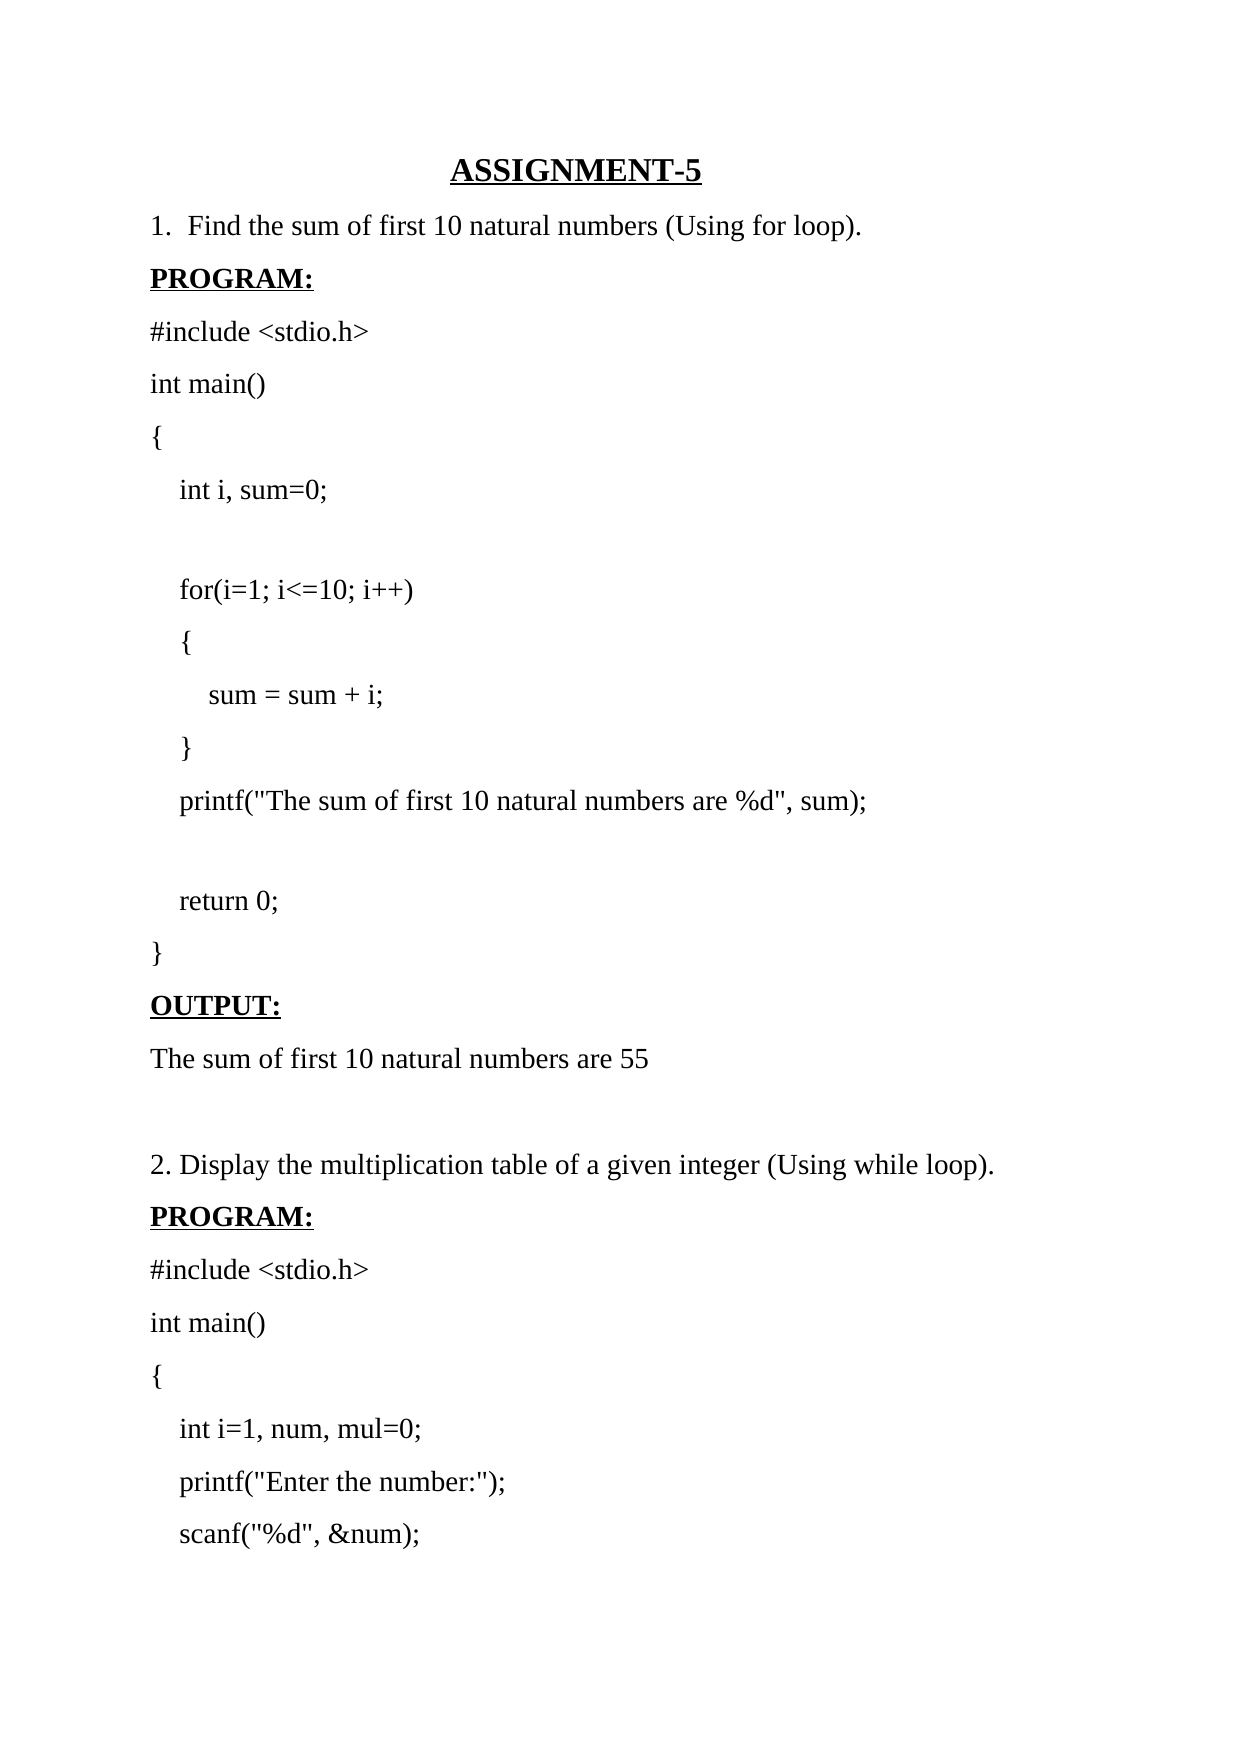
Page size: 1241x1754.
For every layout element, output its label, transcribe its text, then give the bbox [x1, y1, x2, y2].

text int main() [150, 1305, 1090, 1339]
text ASSIGNMENT-5 [375, 150, 1090, 188]
text int main() [150, 366, 1090, 400]
text #include <stdio.h> [150, 1252, 1090, 1286]
text { [150, 1358, 1090, 1392]
text scanf("%d", &num); [150, 1516, 1090, 1550]
text for(i=1; i<=10; i++) [150, 572, 1090, 605]
text PROGRAM: [150, 261, 1090, 294]
text PROGRAM: [150, 1199, 1090, 1233]
text } [150, 730, 1090, 764]
text } [150, 936, 1090, 969]
list Find the sum of first 10 natural numbers (Using for loop). [150, 208, 1090, 242]
text The sum of first 10 natural numbers are 55 [150, 1041, 1090, 1075]
text printf("Enter the number:"); [150, 1464, 1090, 1497]
text { [150, 419, 1090, 453]
text sum = sum + i; [150, 677, 1090, 711]
text printf("The sum of first 10 natural numbers are %d", sum); [150, 783, 1090, 817]
text int i=1, num, mul=0; [150, 1411, 1090, 1444]
text { [150, 624, 1090, 658]
text int i, sum=0; [150, 472, 1090, 506]
text OUTPUT: [150, 988, 1090, 1022]
text 2. Display the multiplication table of a given integer (Using while loop). [150, 1147, 1090, 1180]
text return 0; [150, 883, 1090, 916]
text #include <stdio.h> [150, 314, 1090, 347]
